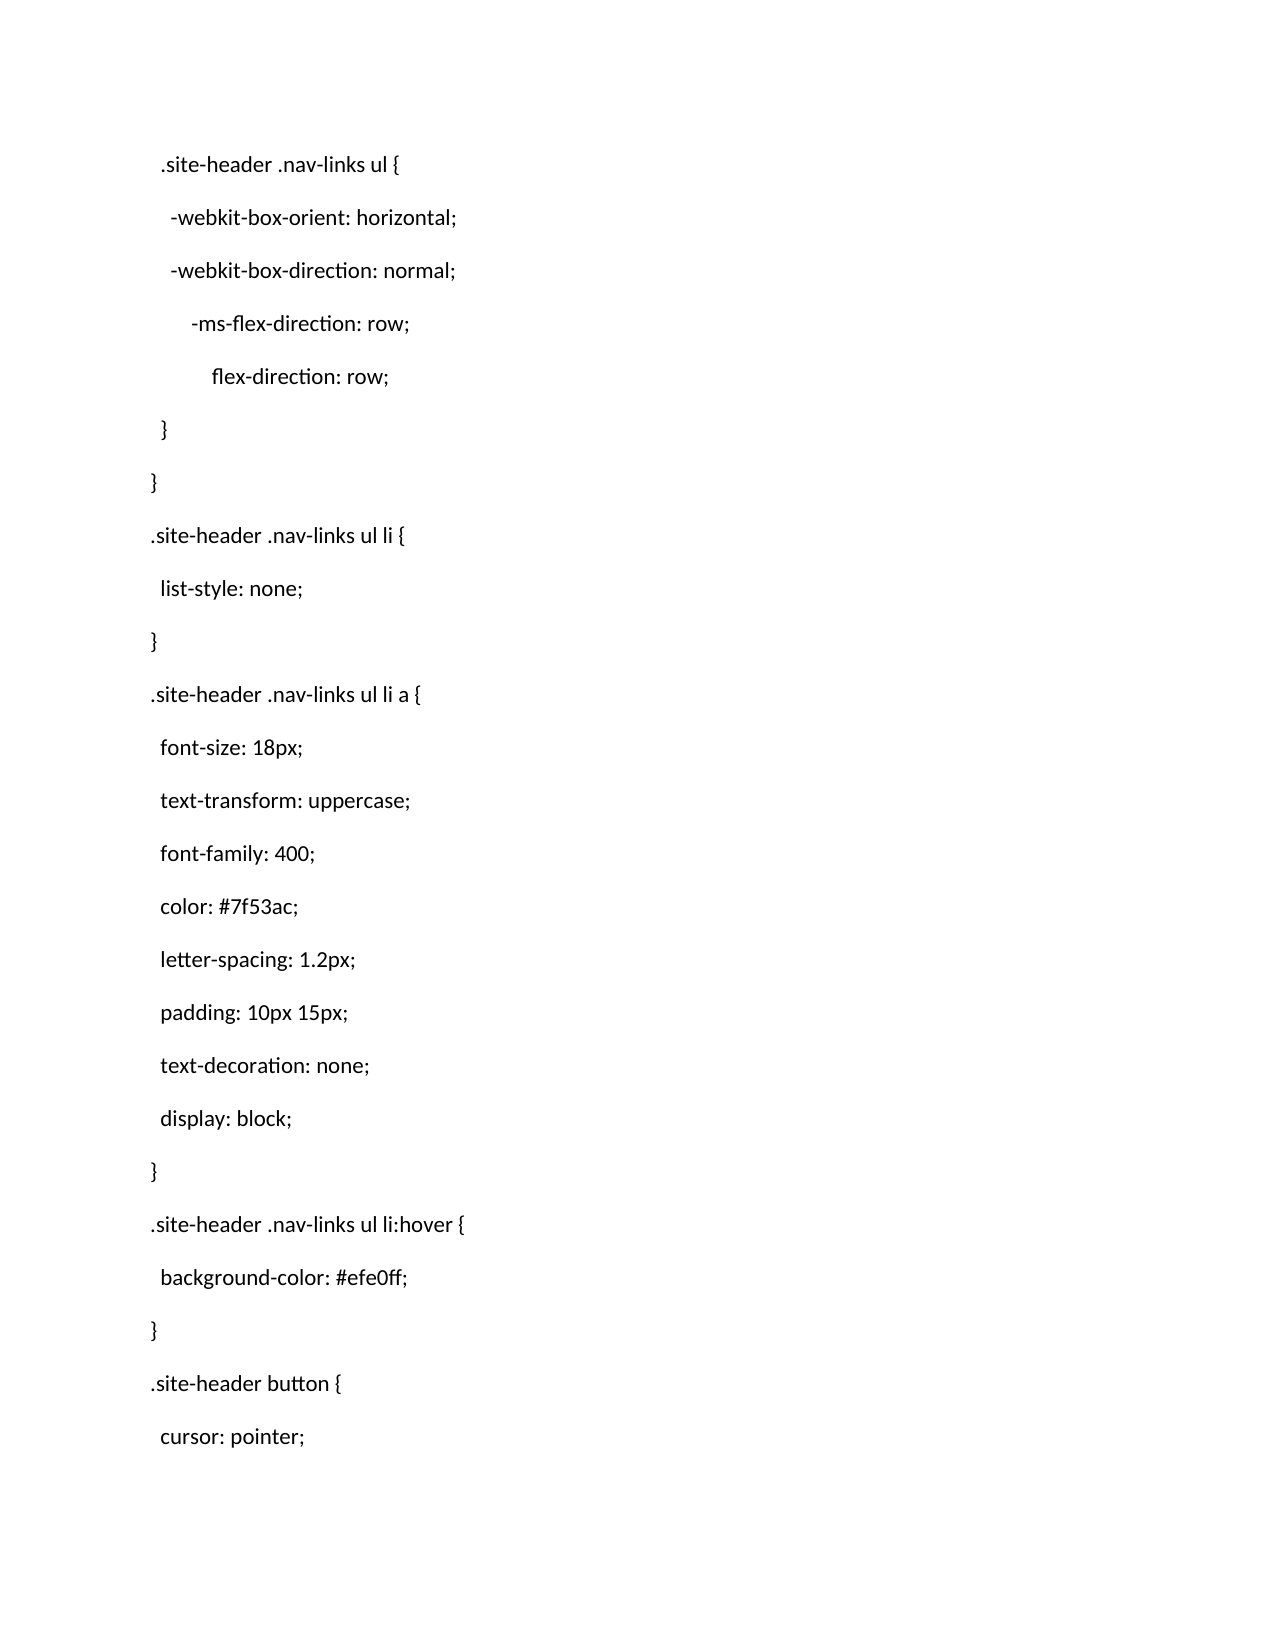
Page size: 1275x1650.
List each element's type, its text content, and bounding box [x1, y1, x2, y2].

text padding: 10px 15px; [150, 998, 1125, 1026]
text } [150, 468, 1125, 496]
text display: block; [150, 1104, 1125, 1132]
text background-color: #efe0ff; [150, 1263, 1125, 1291]
text cursor: pointer; [150, 1422, 1125, 1451]
text -webkit-box-direction: normal; [150, 256, 1125, 284]
text .site-header button { [150, 1369, 1125, 1397]
text .site-header .nav-links ul li a { [150, 680, 1125, 708]
text -ms-flex-direction: row; [150, 309, 1125, 337]
text list-style: none; [150, 574, 1125, 602]
text letter-spacing: 1.2px; [150, 945, 1125, 973]
text .site-header .nav-links ul { [150, 150, 1125, 178]
text } [150, 1157, 1125, 1185]
text flex-direction: row; [150, 362, 1125, 390]
text } [150, 627, 1125, 655]
text } [150, 1316, 1125, 1344]
text font-size: 18px; [150, 733, 1125, 761]
text font-family: 400; [150, 839, 1125, 867]
text .site-header .nav-links ul li { [150, 521, 1125, 549]
text -webkit-box-orient: horizontal; [150, 203, 1125, 231]
text color: #7f53ac; [150, 892, 1125, 920]
text } [150, 415, 1125, 443]
text .site-header .nav-links ul li:hover { [150, 1210, 1125, 1238]
text text-decoration: none; [150, 1051, 1125, 1079]
text text-transform: uppercase; [150, 786, 1125, 814]
